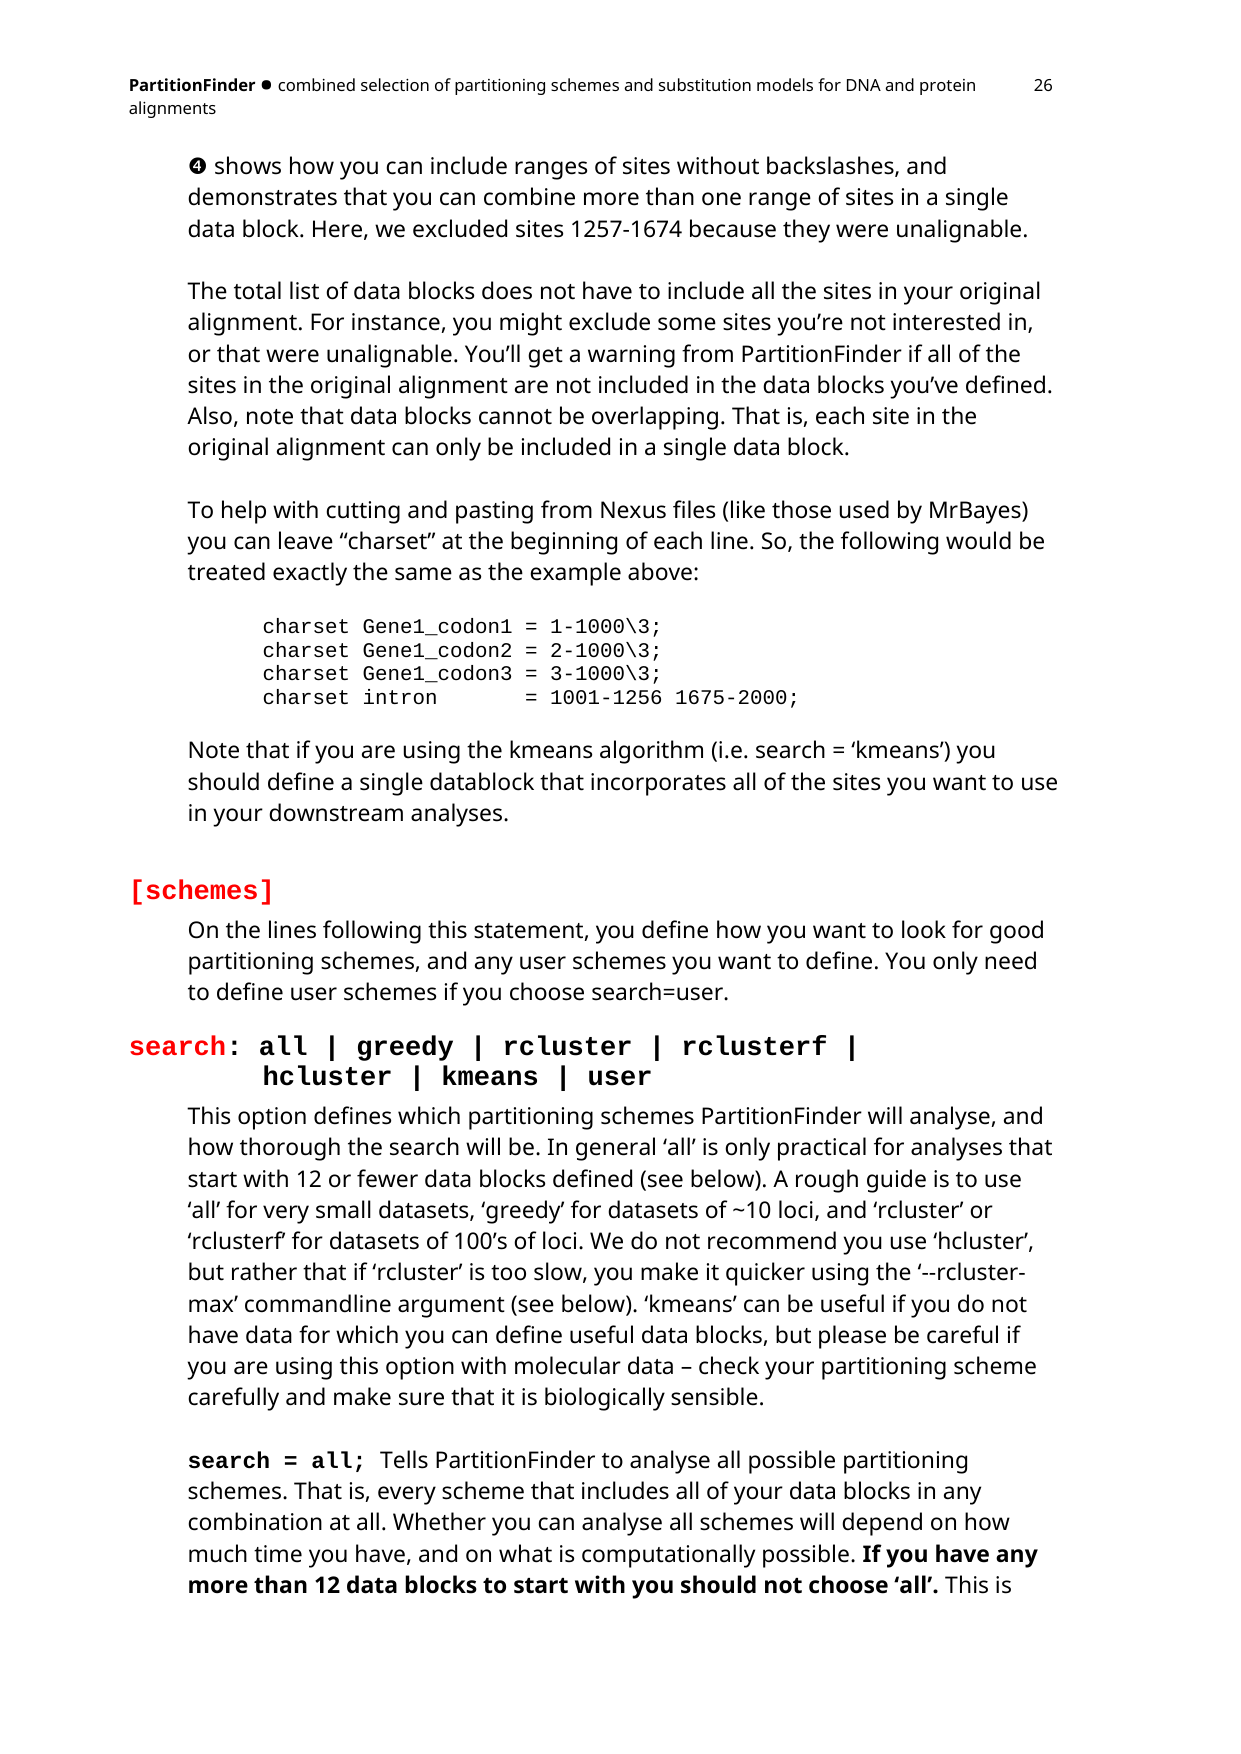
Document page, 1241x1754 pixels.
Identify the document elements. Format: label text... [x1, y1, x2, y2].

text charset intron = 1001-1256 1675-2000; [187, 687, 1059, 711]
text The total list of data blocks does not have to include all the sites in your original alignment. For instance, you might exclude some sites you’re not interested in, or that were unalignable. You’ll get a warning from PartitionFinder if all of the sites in the original alignment are not included in the data blocks you’ve defined. Also, note that data blocks cannot be overlapping. That is, each site in the original alignment can only be included in a single data block. [187, 275, 1059, 462]
text charset Gene1_codon2 = 2-1000\3; [128, 639, 1059, 663]
text On the lines following this statement, you define how you want to look for good partitioning schemes, and any user schemes you want to define. You only need to define user schemes if you choose search=user. [187, 913, 1053, 1007]
text shows how you can include ranges of sites without backslashes, and demonstrates that you can combine more than one range of sites in a single data block. Here, we excluded sites 1257-1674 because they were unalignable. [187, 150, 1059, 244]
text Note that if you are using the kmeans algorithm (i.e. search = ‘kmeans’) you should define a single datablock that incorporates all of the sites you want to use in your downstream analyses. [187, 734, 1059, 828]
text charset Gene1_codon3 = 3-1000\3; [187, 663, 1059, 687]
text This option defines which partitioning schemes PartitionFinder will analyse, and how thorough the search will be. In general ‘all’ is only practical for analyses that start with 12 or fewer data blocks defined (see below). A rough guide is to use ‘all’ for very small datasets, ‘greedy’ for datasets of ~10 loci, and ‘rcluster’ or ‘rclusterf’ for datasets of 100’s of loci. We do not recommend you use ‘hcluster’, but rather that if ‘rcluster’ is too slow, you make it quicker using the ‘--rcluster-max’ commandline argument (see below). ‘kmeans’ can be useful if you do not have data for which you can define useful data blocks, but please be careful if you are using this option with molecular data – check your partitioning scheme carefully and make sure that it is biologically sensible. [187, 1100, 1059, 1412]
subtitle search: all | greedy | rcluster | rclusterf | hcluster | kmeans | user [128, 1032, 1074, 1094]
subtitle [schemes] [128, 877, 1059, 907]
text charset Gene1_codon1 = 1-1000\3; [128, 616, 1059, 639]
